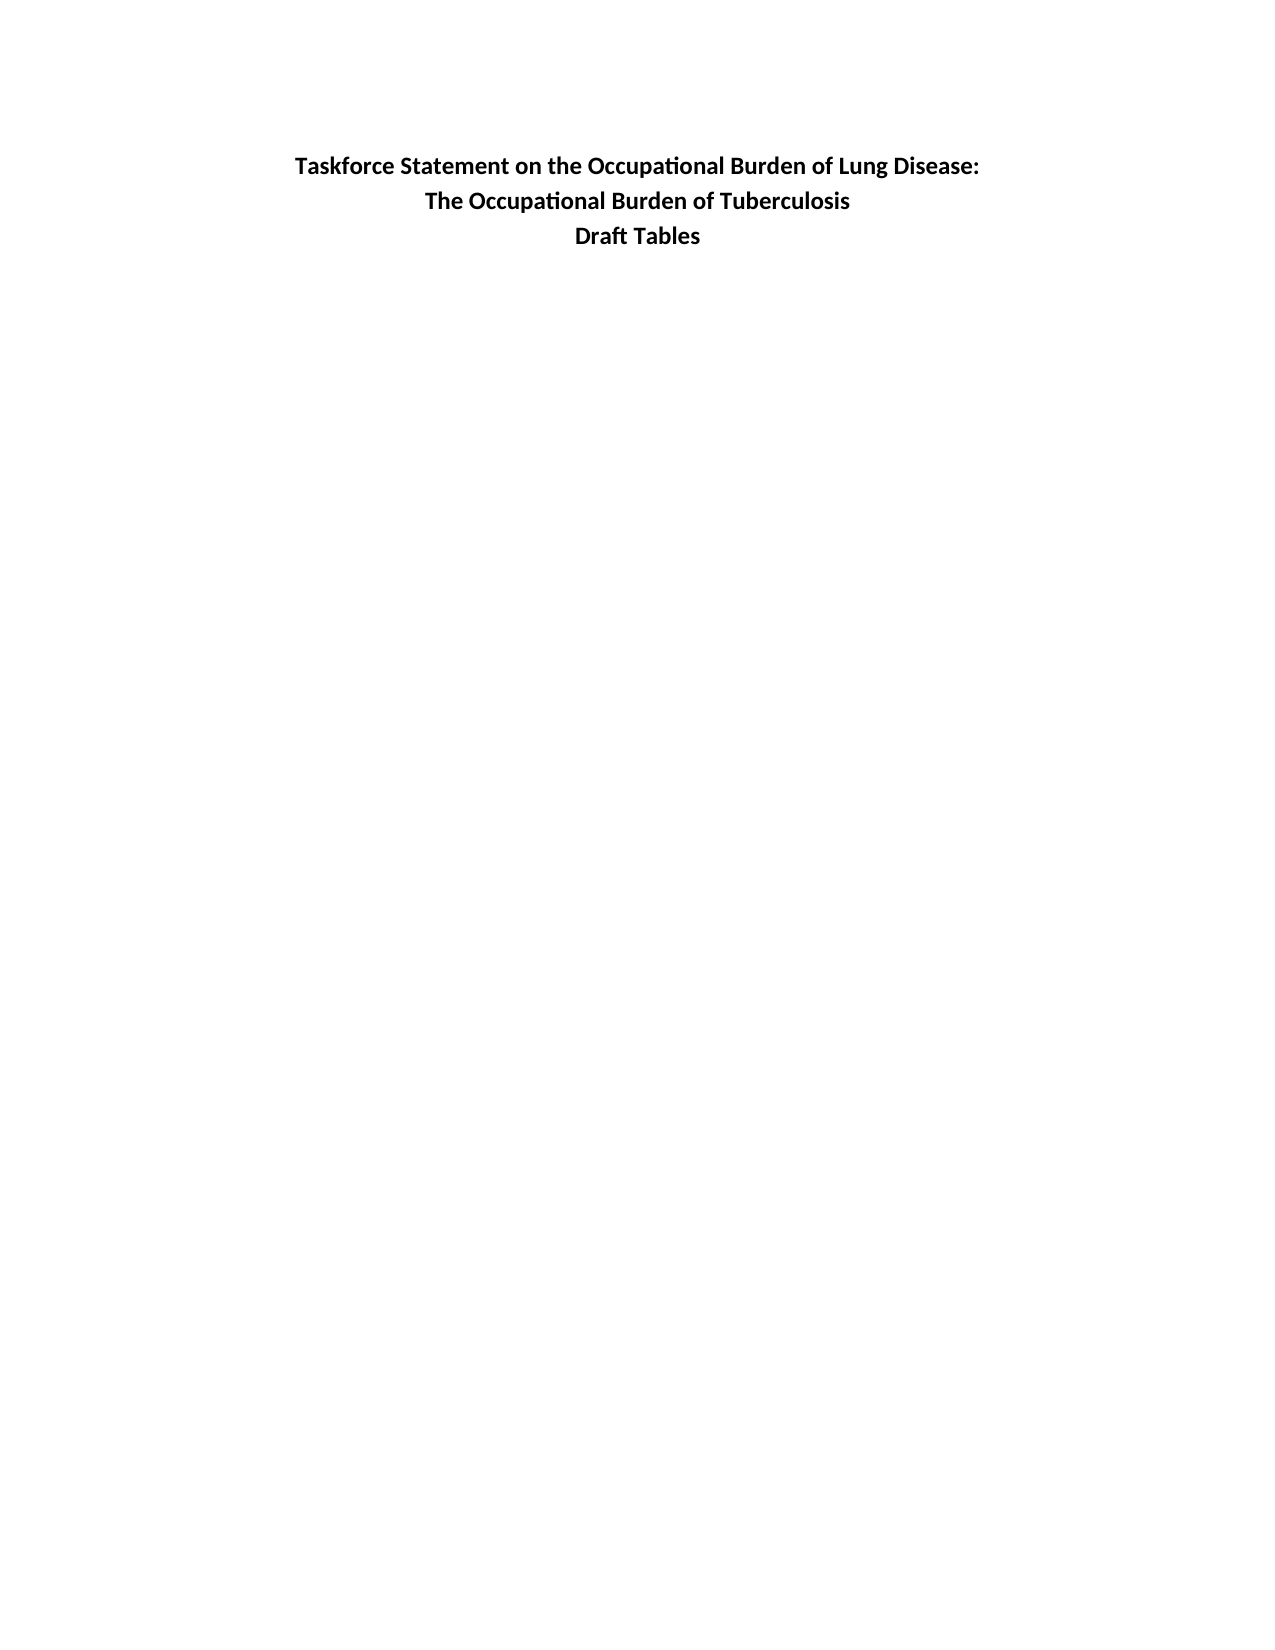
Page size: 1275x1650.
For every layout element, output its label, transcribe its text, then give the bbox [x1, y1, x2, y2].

text Taskforce Statement on the Occupational Burden of Lung Disease: [150, 150, 1125, 181]
text The Occupational Burden of Tuberculosis [150, 185, 1125, 216]
text Draft Tables [150, 220, 1125, 251]
